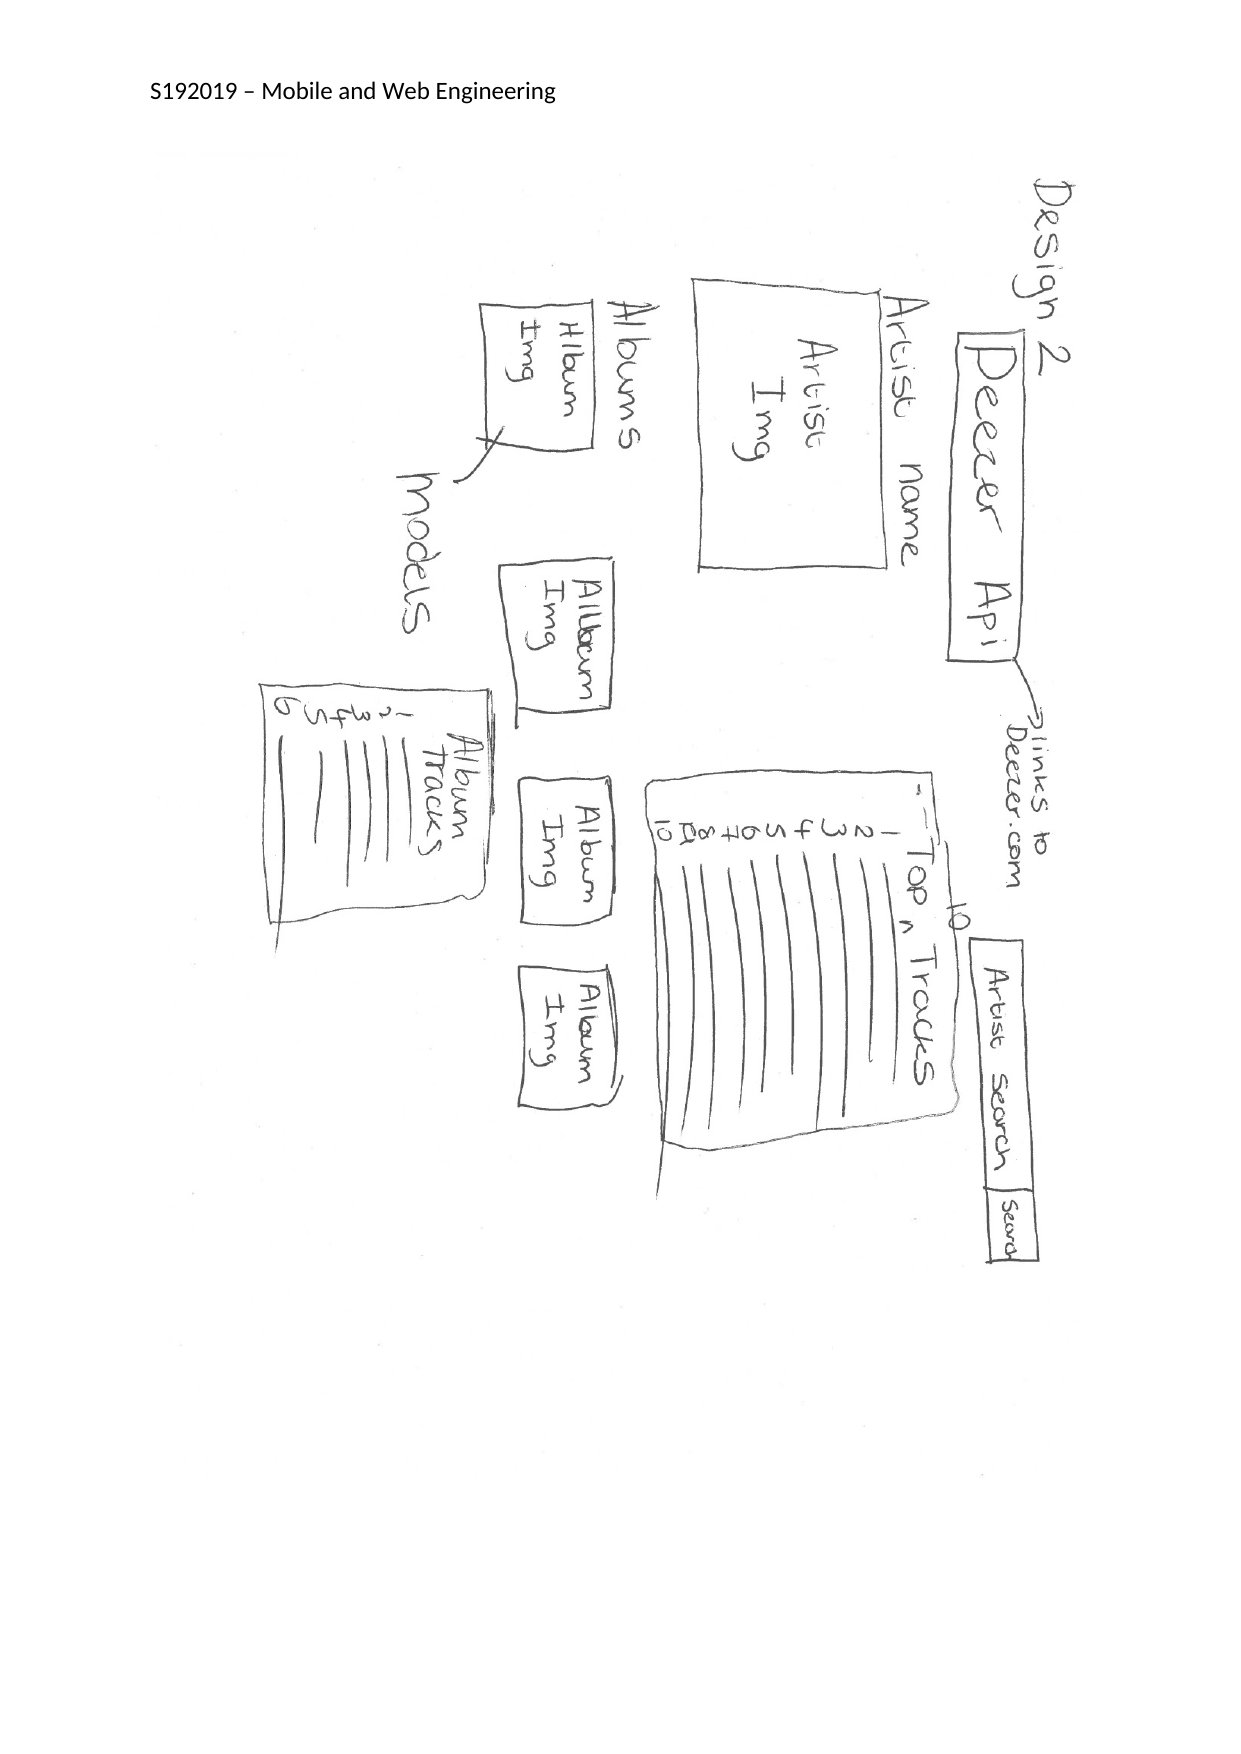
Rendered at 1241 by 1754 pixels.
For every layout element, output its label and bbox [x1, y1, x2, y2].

picture [150, 150, 1090, 1479]
